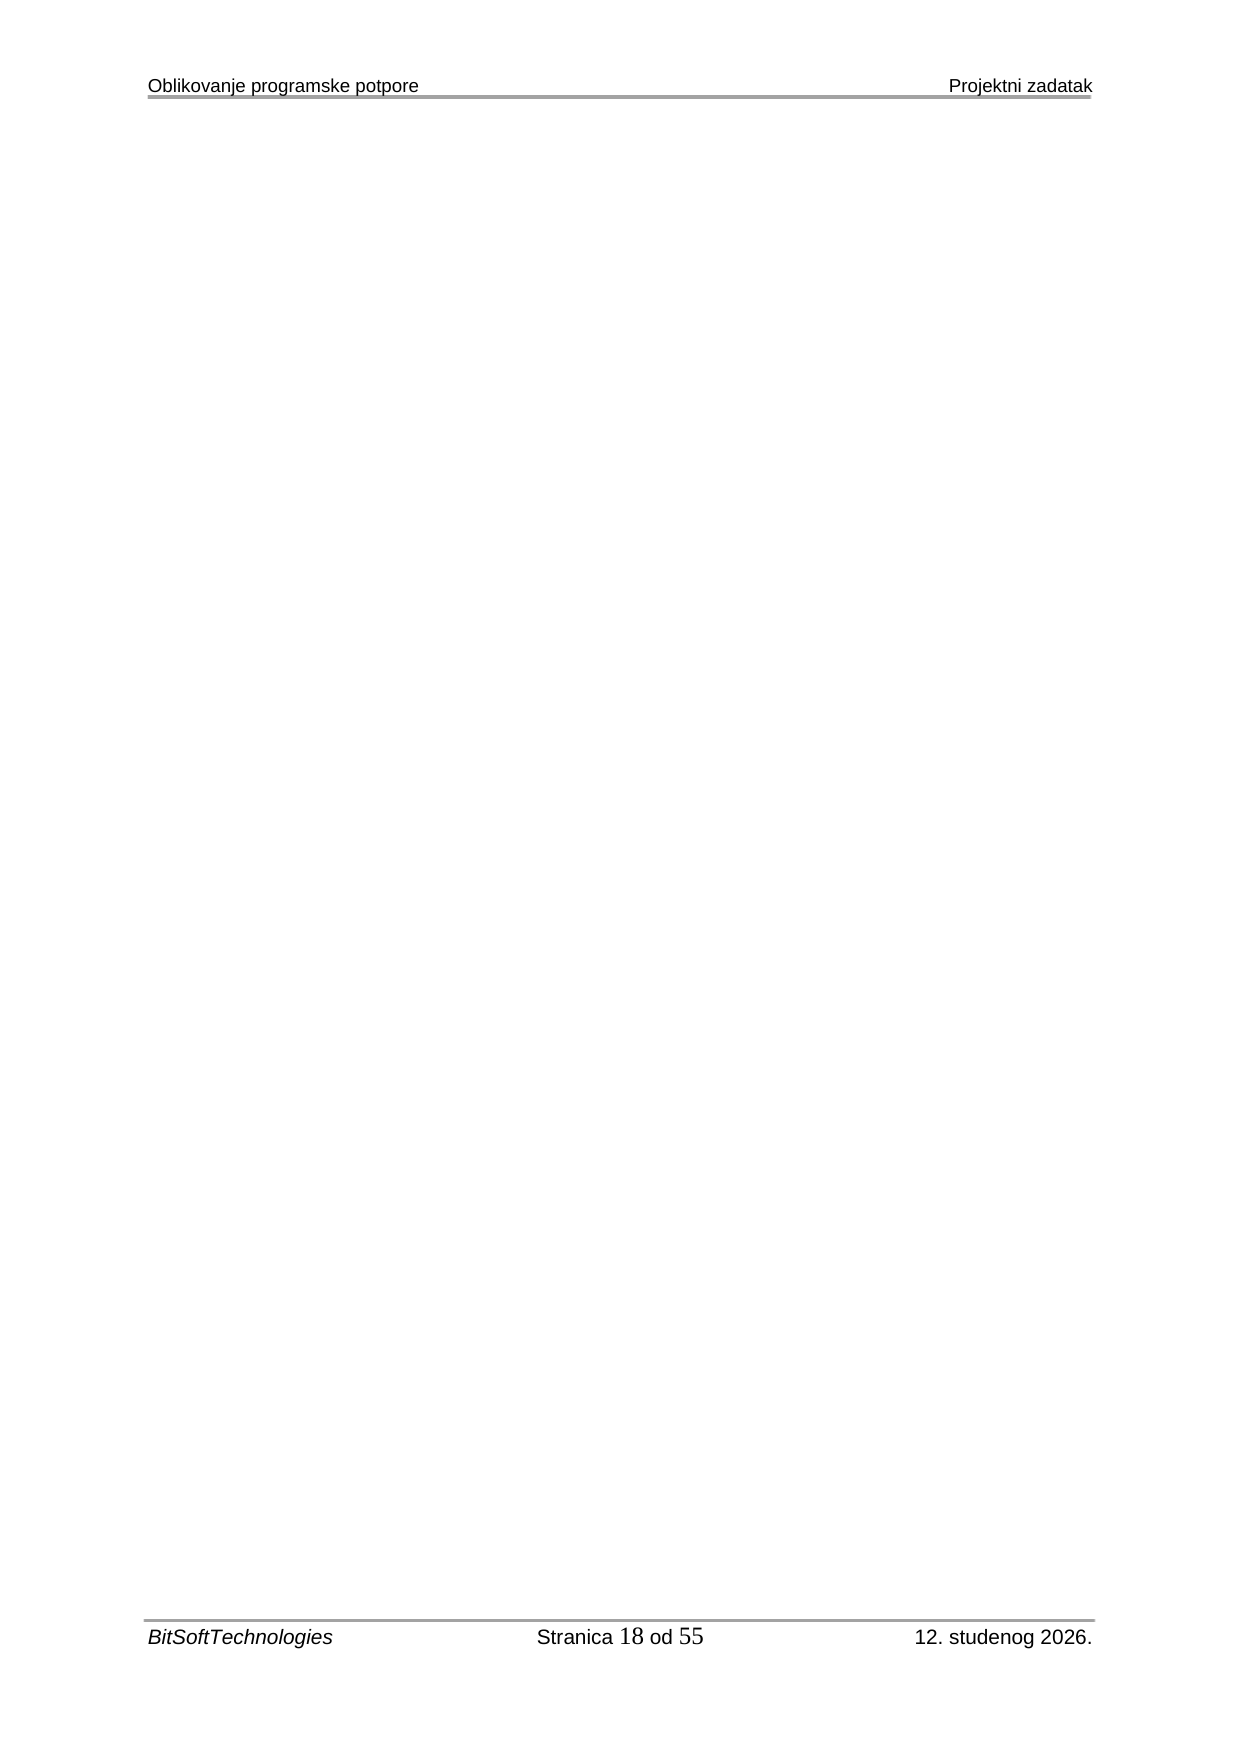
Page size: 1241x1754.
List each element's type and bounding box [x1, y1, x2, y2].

picture [147, 95, 1092, 99]
